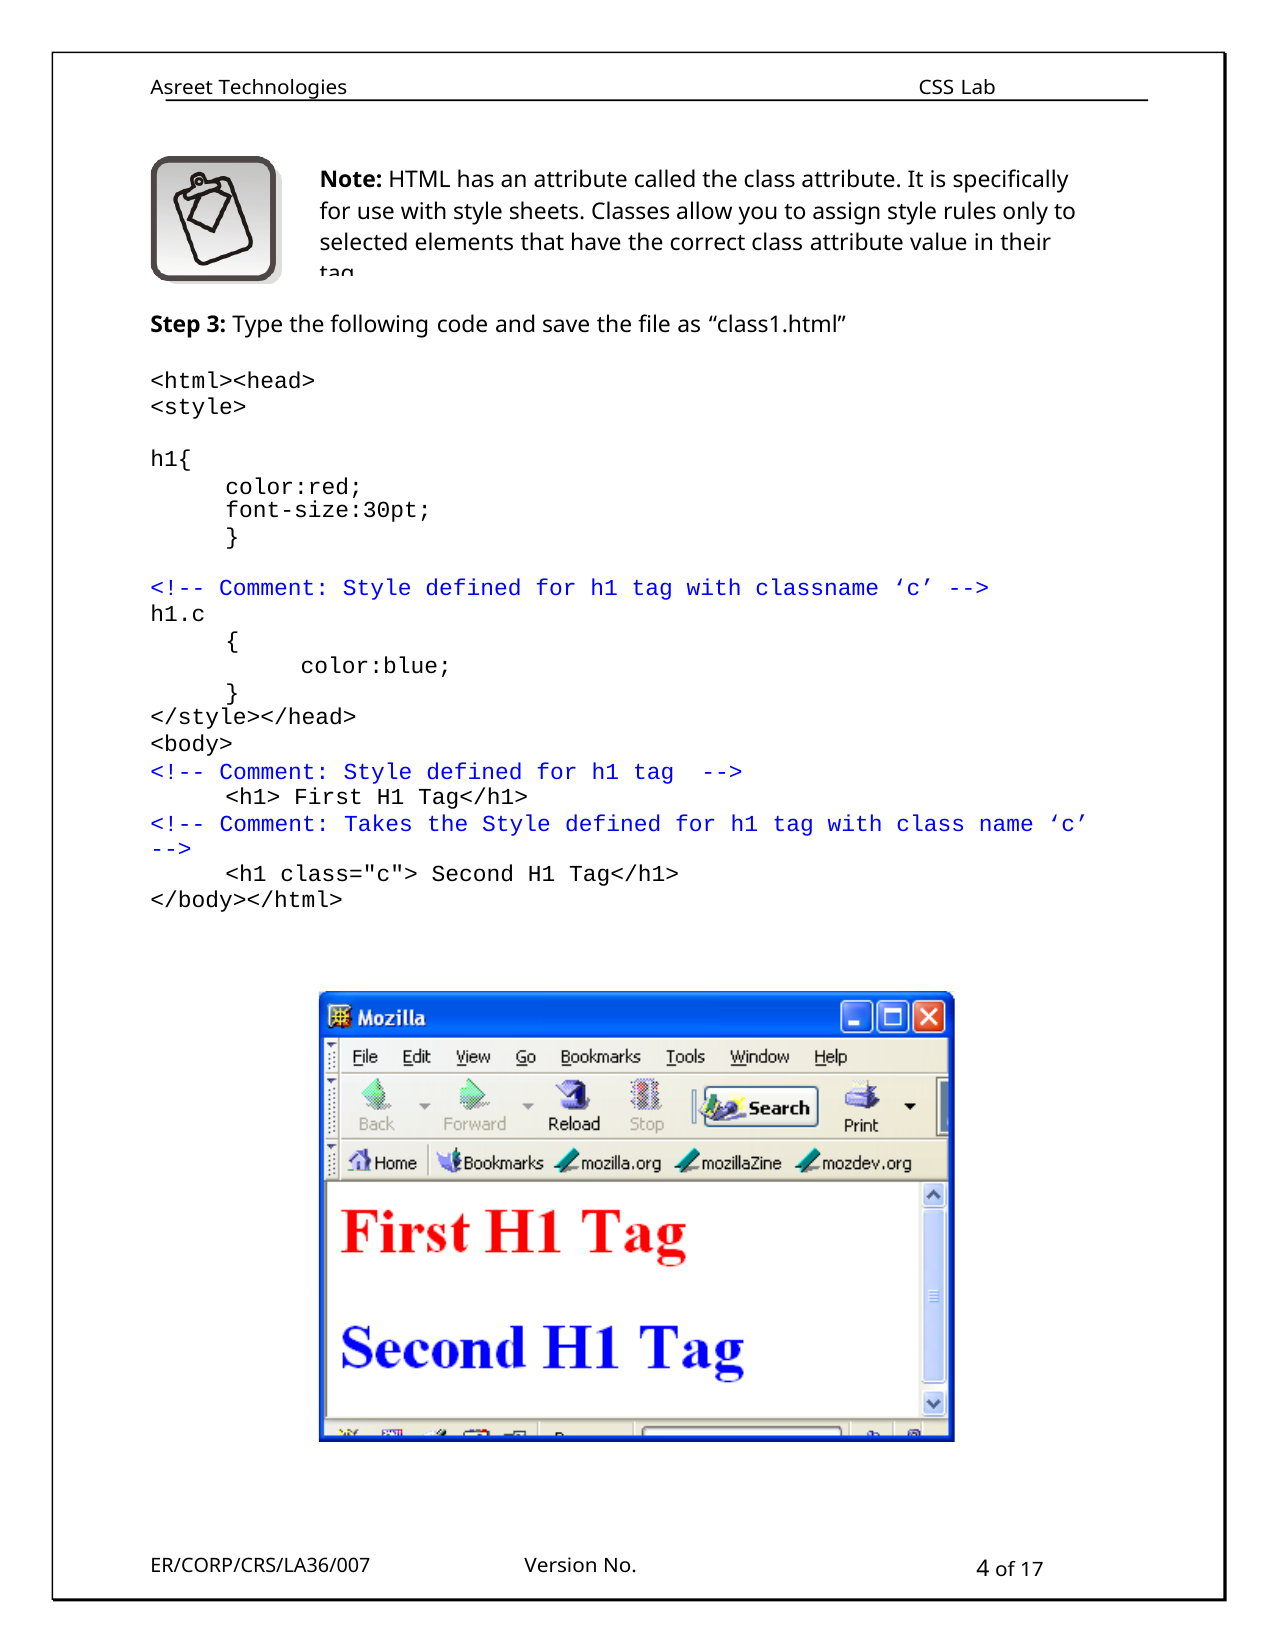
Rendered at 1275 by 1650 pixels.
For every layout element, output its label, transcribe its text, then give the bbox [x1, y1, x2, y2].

text <style> [150, 396, 1181, 422]
text </style></head> [150, 706, 1181, 732]
text <!-- Comment: Style defined for h1 tag --> [150, 759, 1181, 784]
text } [225, 681, 1181, 705]
text h1{ [150, 447, 1181, 473]
text color:red; font-size:30pt; [225, 475, 433, 524]
text </body></html> [150, 889, 1181, 915]
text <h1> First H1 Tag</h1> [225, 784, 1181, 810]
text color:blue; [300, 654, 1181, 680]
picture [150, 156, 282, 284]
text Step 3: Type the following code and save the file as “class1.html” [150, 308, 1181, 339]
text <html><head> [150, 369, 1181, 395]
text <h1 class="c"> Second H1 Tag</h1> [225, 862, 1181, 888]
text <!-- Comment: Style defined for h1 tag with classname ‘c’ --> h1.c [150, 576, 1037, 628]
text --> [150, 836, 1181, 862]
text } [225, 525, 1181, 551]
picture [318, 991, 955, 1442]
text <body> [150, 732, 1181, 758]
text { [225, 628, 1181, 653]
text <!-- Comment: Takes the Style defined for h1 tag with class name ‘c’ [150, 811, 1181, 836]
